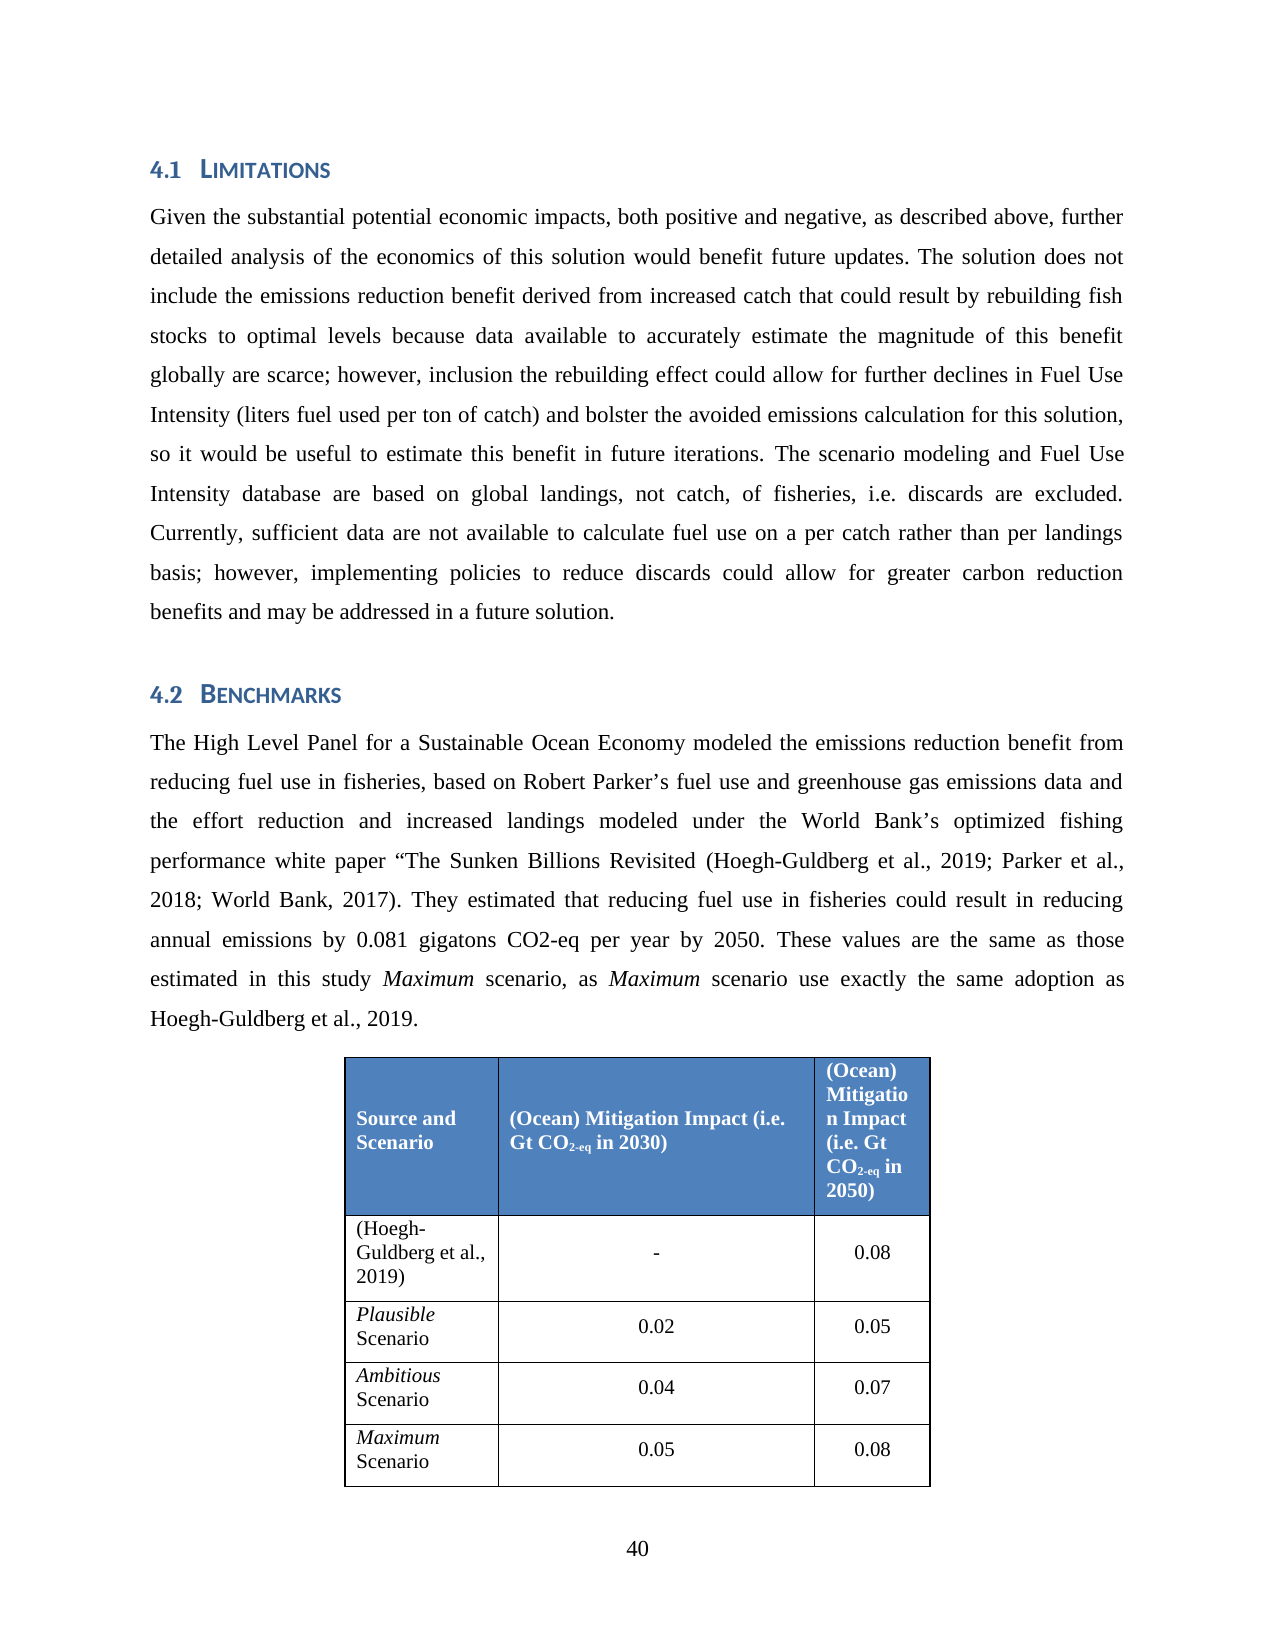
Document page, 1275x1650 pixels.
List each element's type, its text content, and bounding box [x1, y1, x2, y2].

table_cell Ambitious Scenario [346, 1363, 498, 1424]
table_cell 0.05 [499, 1425, 814, 1486]
table_header (Ocean) Mitigation Impact (i.e. Gt CO2-eq in 2050) [815, 1058, 929, 1215]
table_header (Ocean) Mitigation Impact (i.e. Gt CO2-eq in 2030) [499, 1058, 814, 1215]
subtitle Limitations [150, 150, 1125, 186]
table_cell 0.02 [499, 1302, 814, 1362]
text Given the substantial potential economic impacts, both positive and negative, as described above, further detailed analysis of the economics of this solution would benefit future updates. The solution does not include the emissions reduction benefit derived from increased catch that could result by rebuilding fish stocks to optimal levels because data available to accurately estimate the magnitude of this benefit globally are scarce; however, inclusion the rebuilding effect could allow for further declines in Fuel Use Intensity (liters fuel used per ton of catch) and bolster the avoided emissions calculation for this solution, so it would be useful to estimate this benefit in future iterations. The scenario modeling and Fuel Use Intensity database are based on global landings, not catch, of fisheries, i.e. discards are excluded. Currently, sufficient data are not available to calculate fuel use on a per catch rather than per landings basis; however, implementing policies to reduce discards could allow for greater carbon reduction benefits and may be addressed in a future solution. [150, 203, 1125, 624]
table_cell Plausible Scenario [346, 1302, 498, 1362]
table_cell 0.05 [815, 1302, 929, 1362]
table_cell 0.04 [499, 1363, 814, 1424]
table_header Source and Scenario [346, 1058, 498, 1215]
table_cell 0.08 [815, 1216, 929, 1301]
subtitle Benchmarks [150, 675, 1125, 711]
table_cell 0.08 [815, 1425, 929, 1486]
text The High Level Panel for a Sustainable Ocean Economy modeled the emissions reduction benefit from reducing fuel use in fisheries, based on Robert Parker’s fuel use and greenhouse gas emissions data and the effort reduction and increased landings modeled under the World Bank’s optimized fishing performance white paper “The Sunken Billions Revisited (Hoegh-Guldberg et al., 2019; Parker et al., 2018; World Bank, 2017). They estimated that reducing fuel use in fisheries could result in reducing annual emissions by 0.081 gigatons CO2-eq per year by 2050. These values are the same as those estimated in this study Maximum scenario, as Maximum scenario use exactly the same adoption as Hoegh-Guldberg et al., 2019. [150, 729, 1125, 1031]
table_cell (Hoegh-Guldberg et al., 2019) [346, 1216, 498, 1301]
table_cell - [499, 1216, 814, 1301]
table_cell Maximum Scenario [346, 1425, 498, 1486]
table_cell 0.07 [815, 1363, 929, 1424]
